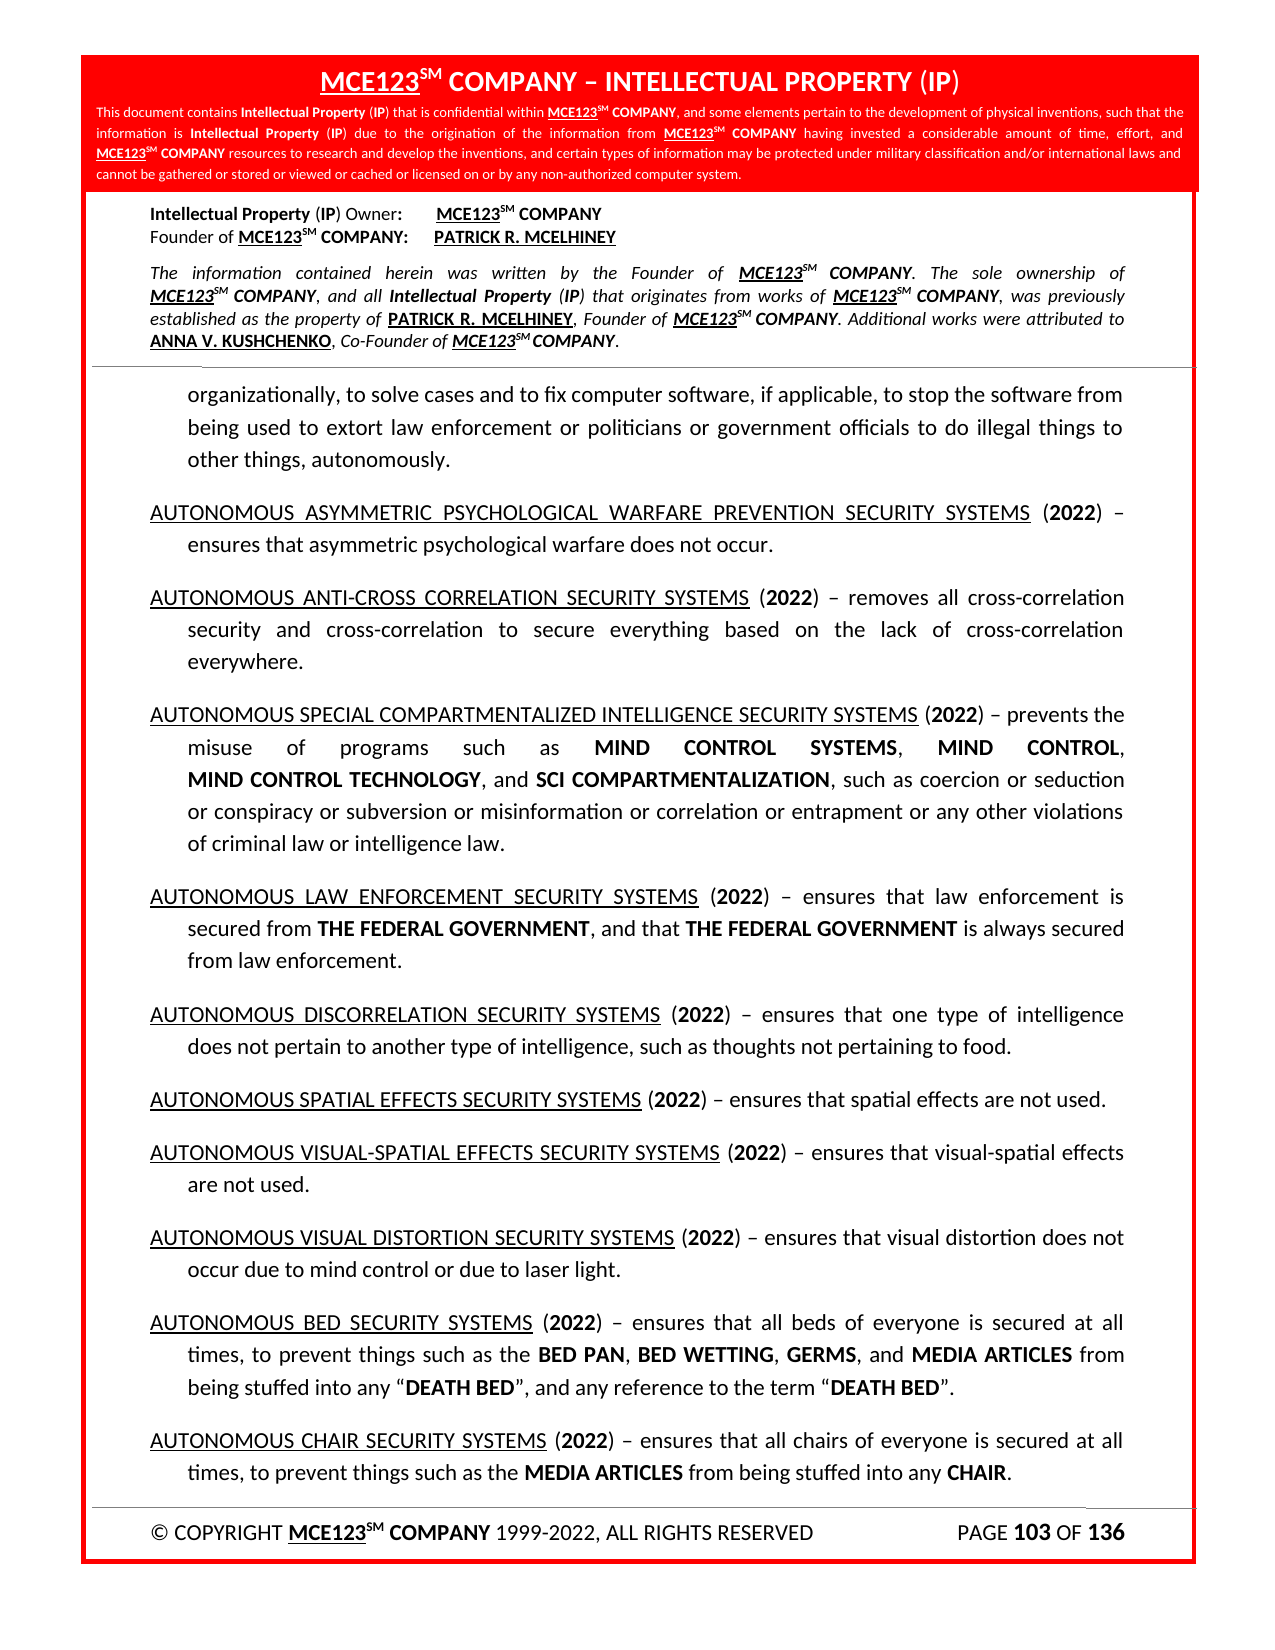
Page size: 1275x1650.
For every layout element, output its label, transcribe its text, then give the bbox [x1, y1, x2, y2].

text AUTONOMOUS SPATIAL EFFECTS SECURITY SYSTEMS (2022) – ensures that spatial effects are not used. [150, 1085, 1125, 1113]
text AUTONOMOUS DISCORRELATION SECURITY SYSTEMS (2022) – ensures that one type of intelligence does not pertain to another type of intelligence, such as thoughts not pertaining to food. [150, 1000, 1125, 1060]
text AUTONOMOUS ANTI-CROSS CORRELATION SECURITY SYSTEMS (2022) – removes all cross-correlation security and cross-correlation to secure everything based on the lack of cross-correlation everywhere. [150, 583, 1125, 676]
text AUTONOMOUS VISUAL DISTORTION SECURITY SYSTEMS (2022) – ensures that visual distortion does not occur due to mind control or due to laser light. [150, 1223, 1125, 1283]
text AUTONOMOUS LAW ENFORCEMENT SECURITY SYSTEMS (2022) – ensures that law enforcement is secured from THE FEDERAL GOVERNMENT, and that THE FEDERAL GOVERNMENT is always secured from law enforcement. [150, 882, 1125, 975]
text AUTONOMOUS VISUAL-SPATIAL EFFECTS SECURITY SYSTEMS (2022) – ensures that visual-spatial effects are not used. [150, 1138, 1125, 1198]
text AUTONOMOUS BED SECURITY SYSTEMS (2022) – ensures that all beds of everyone is secured at all times, to prevent things such as the BED PAN, BED WETTING, GERMS, and MEDIA ARTICLES from being stuffed into any “DEATH BED”, and any reference to the term “DEATH BED”. [150, 1308, 1125, 1401]
text AUTONOMOUS SPECIAL COMPARTMENTALIZED INTELLIGENCE SECURITY SYSTEMS (2022) – prevents the misuse of programs such as MIND CONTROL SYSTEMS, MIND CONTROL, MIND CONTROL TECHNOLOGY, and SCI COMPARTMENTALIZATION, such as coercion or seduction or conspiracy or subversion or misinformation or correlation or entrapment or any other violations of criminal law or intelligence law. [150, 701, 1125, 857]
text AUTONOMOUS CHAIR SECURITY SYSTEMS (2022) – ensures that all chairs of everyone is secured at all times, to prevent things such as the MEDIA ARTICLES from being stuffed into any CHAIR. [150, 1426, 1125, 1486]
text AUTONOMOUS ASYMMETRIC PSYCHOLOGICAL WARFARE PREVENTION SECURITY SYSTEMS (2022) – ensures that asymmetric psychological warfare does not occur. [150, 498, 1125, 558]
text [150, 381, 1125, 473]
